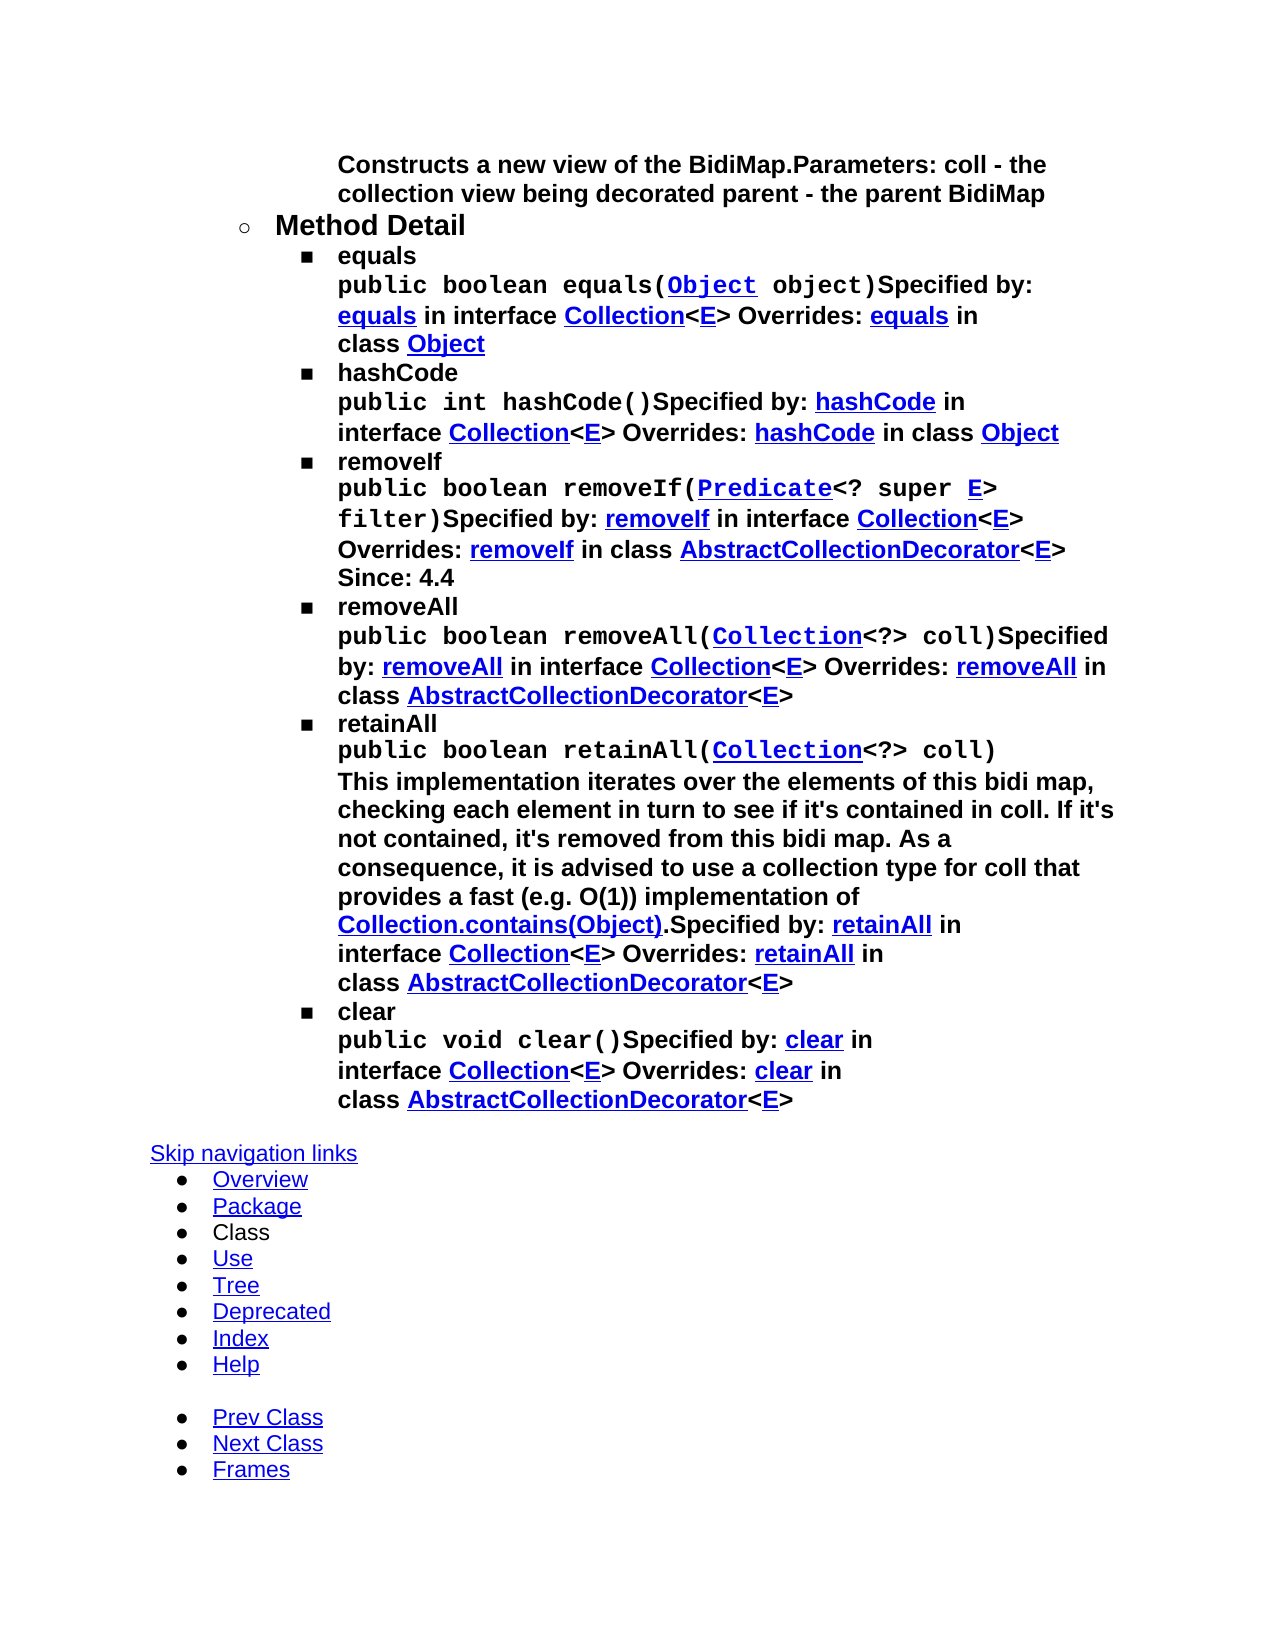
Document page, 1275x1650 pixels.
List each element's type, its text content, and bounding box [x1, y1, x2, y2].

subtitle clear public void clear()Specified by: clear in interface Collection<E> Overrides: clear in class AbstractCollectionDecorator<E> [300, 996, 1125, 1114]
list Index [175, 1324, 1125, 1351]
list Tree [175, 1272, 1125, 1298]
subtitle Method Detail [237, 207, 1125, 241]
subtitle retainAll public boolean retainAll(Collection<?> coll) This implementation iterates over the elements of this bidi map, checking each element in turn to see if it's contained in coll. If it's not contained, it's removed from this bidi map. As a consequence, it is advised to use a collection type for coll that provides a fast (e.g. O(1)) implementation of Collection.contains(Object).Specified by: retainAll in interface Collection<E> Overrides: retainAll in class AbstractCollectionDecorator<E> [300, 709, 1125, 996]
list Class [175, 1219, 1125, 1245]
list Deprecated [175, 1298, 1125, 1324]
list Prev Class [175, 1403, 1125, 1430]
subtitle removeIf public boolean removeIf(Predicate<? super E> filter)Specified by: removeIf in interface Collection<E> Overrides: removeIf in class AbstractCollectionDecorator<E> Since: 4.4 [300, 447, 1125, 592]
list Use [175, 1245, 1125, 1272]
list Overview [175, 1166, 1125, 1193]
text Skip navigation links [150, 1140, 1125, 1166]
list Help [175, 1351, 1125, 1377]
list Frames [175, 1456, 1125, 1483]
subtitle removeAll public boolean removeAll(Collection<?> coll)Specified by: removeAll in interface Collection<E> Overrides: removeAll in class AbstractCollectionDecorator<E> [300, 592, 1125, 709]
list Next Class [175, 1430, 1125, 1456]
subtitle hashCode public int hashCode()Specified by: hashCode in interface Collection<E> Overrides: hashCode in class Object [300, 358, 1125, 447]
subtitle equals public boolean equals(Object object)Specified by: equals in interface Collection<E> Overrides: equals in class Object [300, 241, 1125, 358]
list Package [175, 1193, 1125, 1219]
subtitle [300, 150, 1125, 207]
